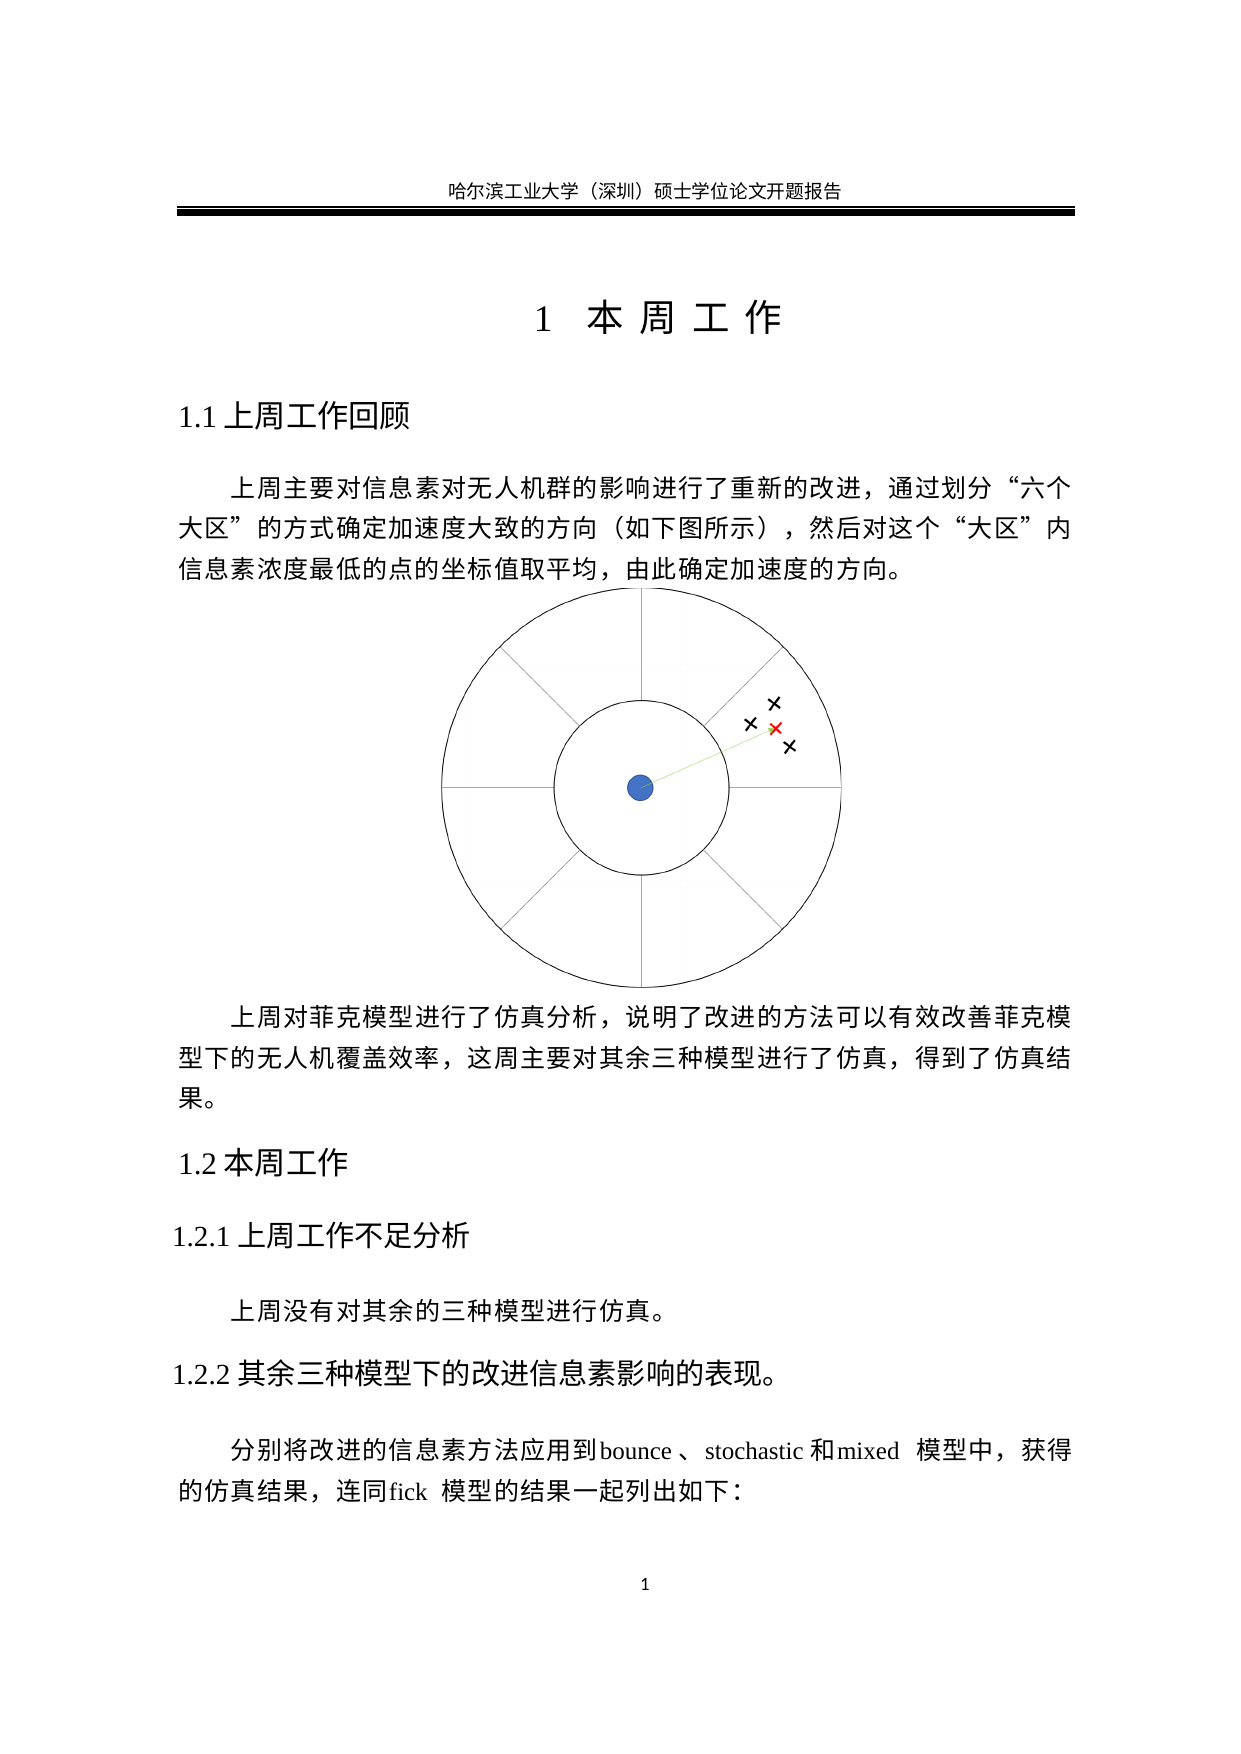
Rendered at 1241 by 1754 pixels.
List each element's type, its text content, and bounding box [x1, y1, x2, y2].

picture [441, 588, 842, 988]
subtitle 1.2本周工作 [178, 1138, 1074, 1183]
subtitle 1.2.1 上周工作不足分析 [128, 1212, 1074, 1254]
text 上周没有对其余的三种模型进行仿真。 [178, 1290, 1074, 1330]
text 上周对菲克模型进行了仿真分析，说明了改进的方法可以有效改善菲克模型下的无人机覆盖效率，这周主要对其余三种模型进行了仿真，得到了仿真结果。 [178, 995, 1074, 1117]
subtitle 1.1上周工作回顾 [178, 391, 1074, 437]
subtitle 1.2.2 其余三种模型下的改进信息素影响的表现。 [128, 1351, 1074, 1393]
text 分别将改进的信息素方法应用到bounce、stochastic和mixed模型中，获得的仿真结果，连同fick模型的结果一起列出如下： [178, 1428, 1074, 1509]
subtitle 1 本周工作 [178, 274, 1074, 356]
text 上周主要对信息素对无人机群的影响进行了重新的改进，通过划分“六个大区”的方式确定加速度大致的方向（如下图所示），然后对这个“大区”内信息素浓度最低的点的坐标值取平均，由此确定加速度的方向。 [178, 466, 1074, 588]
